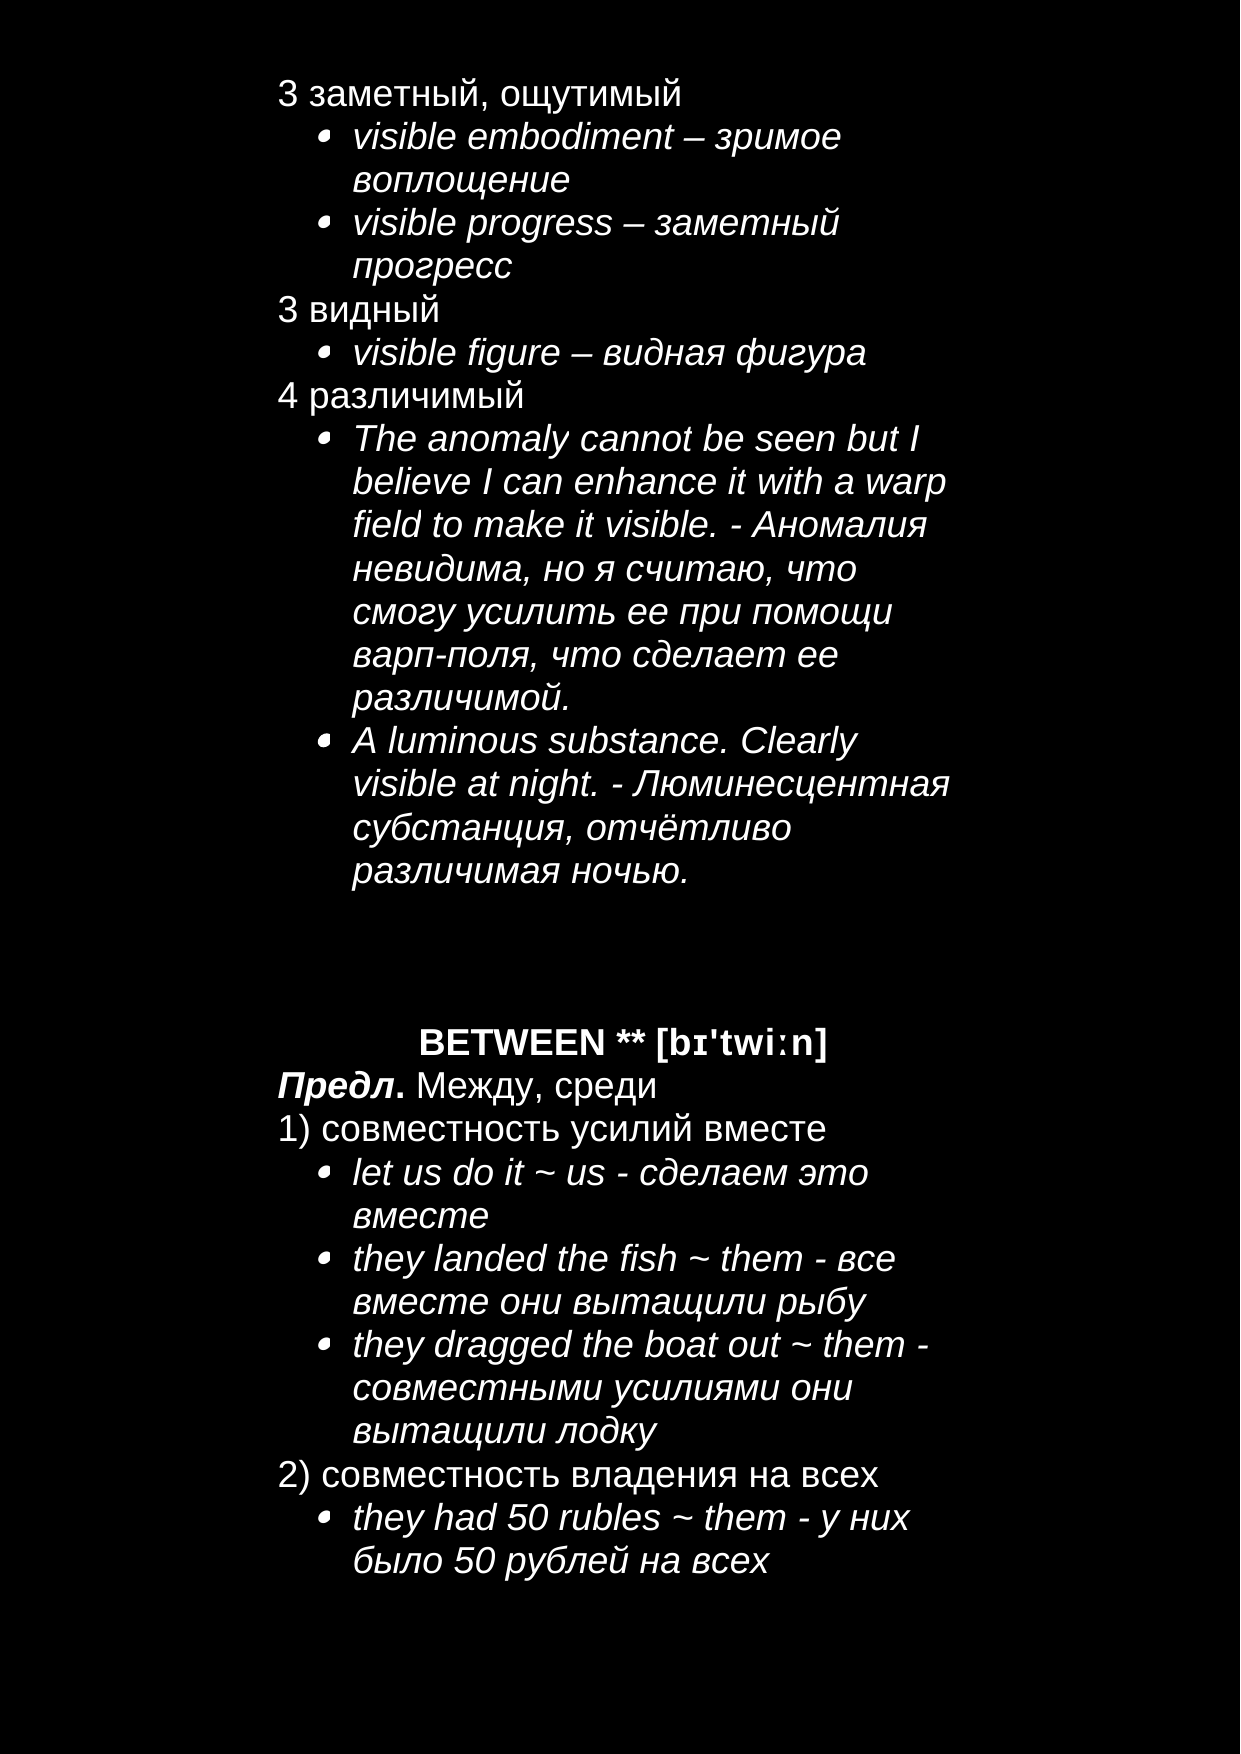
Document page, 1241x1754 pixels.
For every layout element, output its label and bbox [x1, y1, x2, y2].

table_header [270, 62, 976, 1676]
